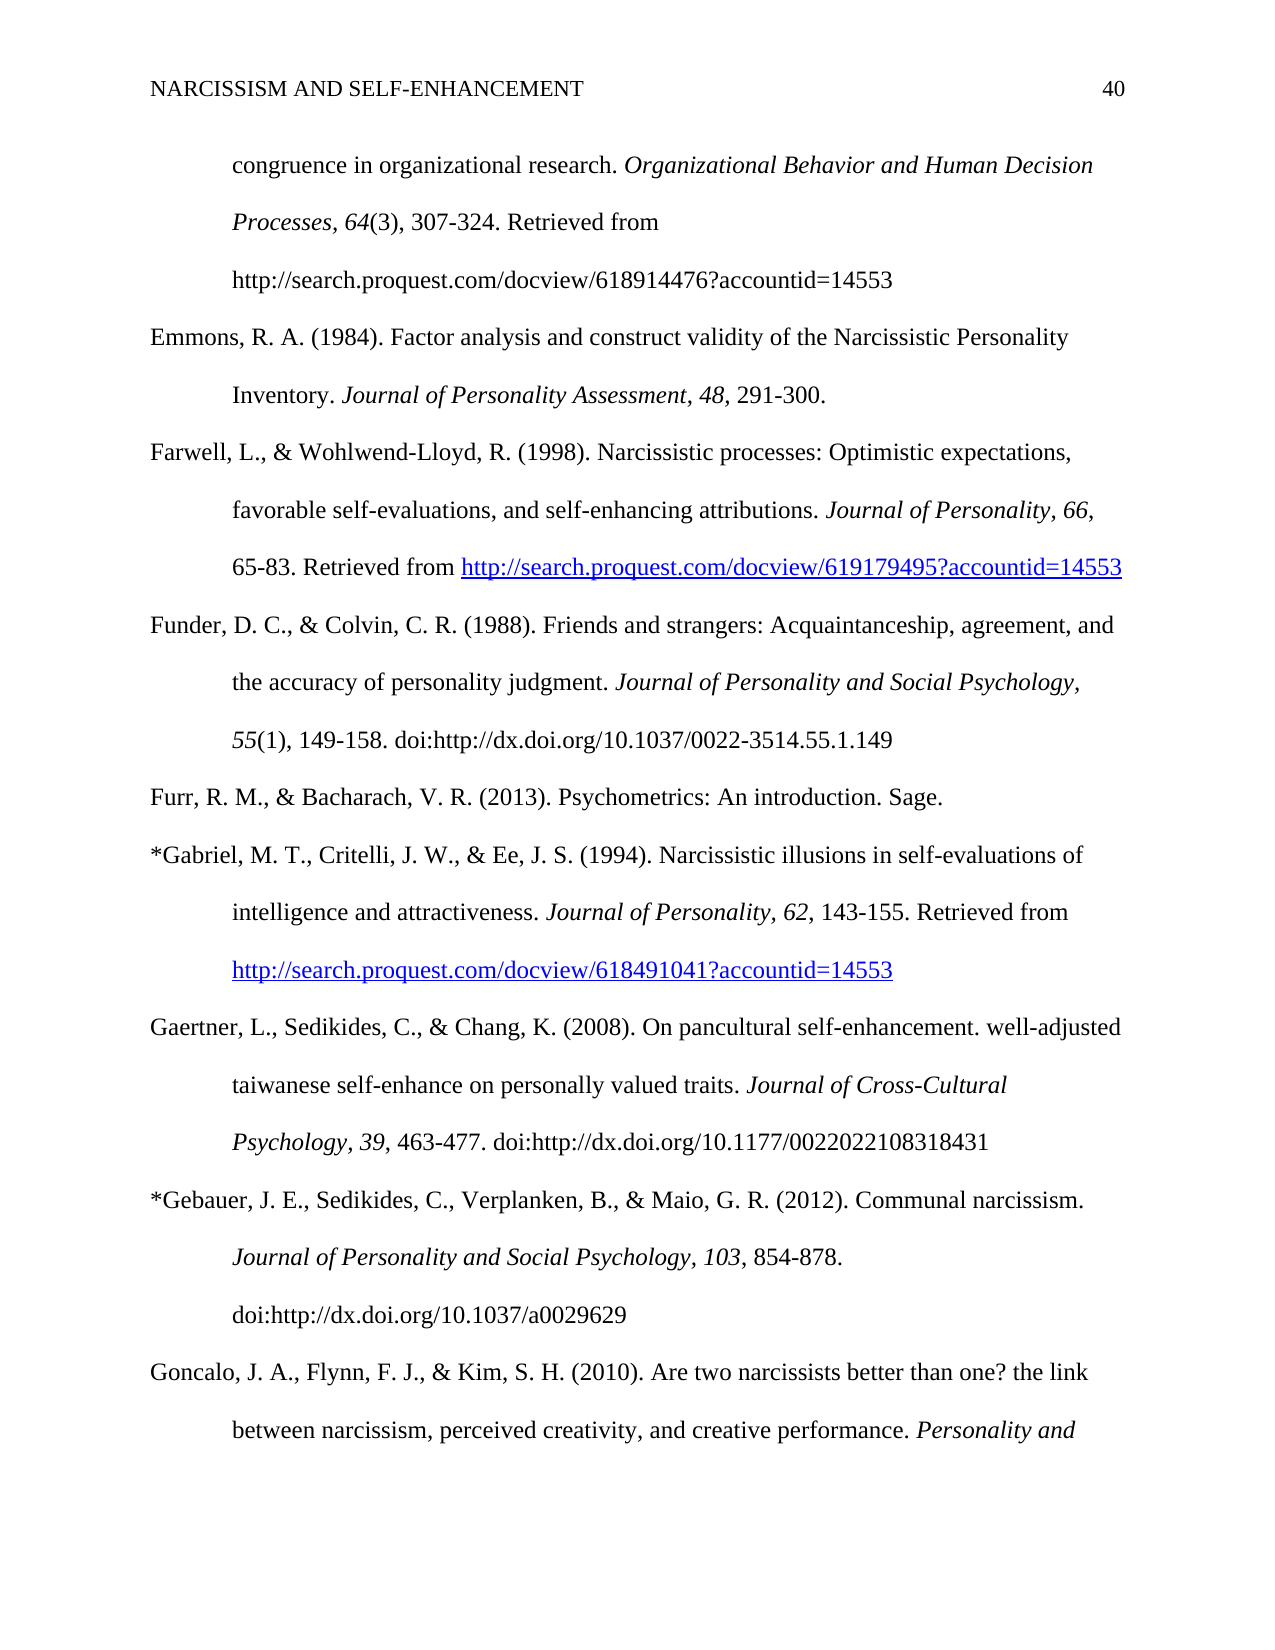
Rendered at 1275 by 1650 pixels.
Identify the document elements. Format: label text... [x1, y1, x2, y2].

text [150, 1357, 1125, 1444]
text Emmons, R. A. (1984). Factor analysis and construct validity of the Narcissistic Personality Inventory. Journal of Personality Assessment, 48, 291-300. [150, 322, 1125, 409]
text Furr, R. M., & Bacharach, V. R. (2013). Psychometrics: An introduction. Sage. [150, 782, 1125, 811]
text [150, 150, 1125, 294]
text *Gabriel, M. T., Critelli, J. W., & Ee, J. S. (1994). Narcissistic illusions in self-evaluations of intelligence and attractiveness. Journal of Personality, 62, 143-155. Retrieved from http://search.proquest.com/docview/618491041?accountid=14553 [150, 840, 1125, 984]
text Farwell, L., & Wohlwend-Lloyd, R. (1998). Narcissistic processes: Optimistic expectations, favorable self-evaluations, and self-enhancing attributions. Journal of Personality, 66, 65-83. Retrieved from http://search.proquest.com/docview/619179495?accountid=14553 [150, 437, 1125, 581]
text Gaertner, L., Sedikides, C., & Chang, K. (2008). On pancultural self-enhancement. well-adjusted taiwanese self-enhance on personally valued traits. Journal of Cross-Cultural Psychology, 39, 463-477. doi:http://dx.doi.org/10.1177/0022022108318431 [150, 1012, 1125, 1156]
text *Gebauer, J. E., Sedikides, C., Verplanken, B., & Maio, G. R. (2012). Communal narcissism. Journal of Personality and Social Psychology, 103, 854-878. doi:http://dx.doi.org/10.1037/a0029629 [150, 1185, 1125, 1329]
text Funder, D. C., & Colvin, C. R. (1988). Friends and strangers: Acquaintanceship, agreement, and the accuracy of personality judgment. Journal of Personality and Social Psychology, 55(1), 149-158. doi:http://dx.doi.org/10.1037/0022-3514.55.1.149 [150, 610, 1125, 754]
